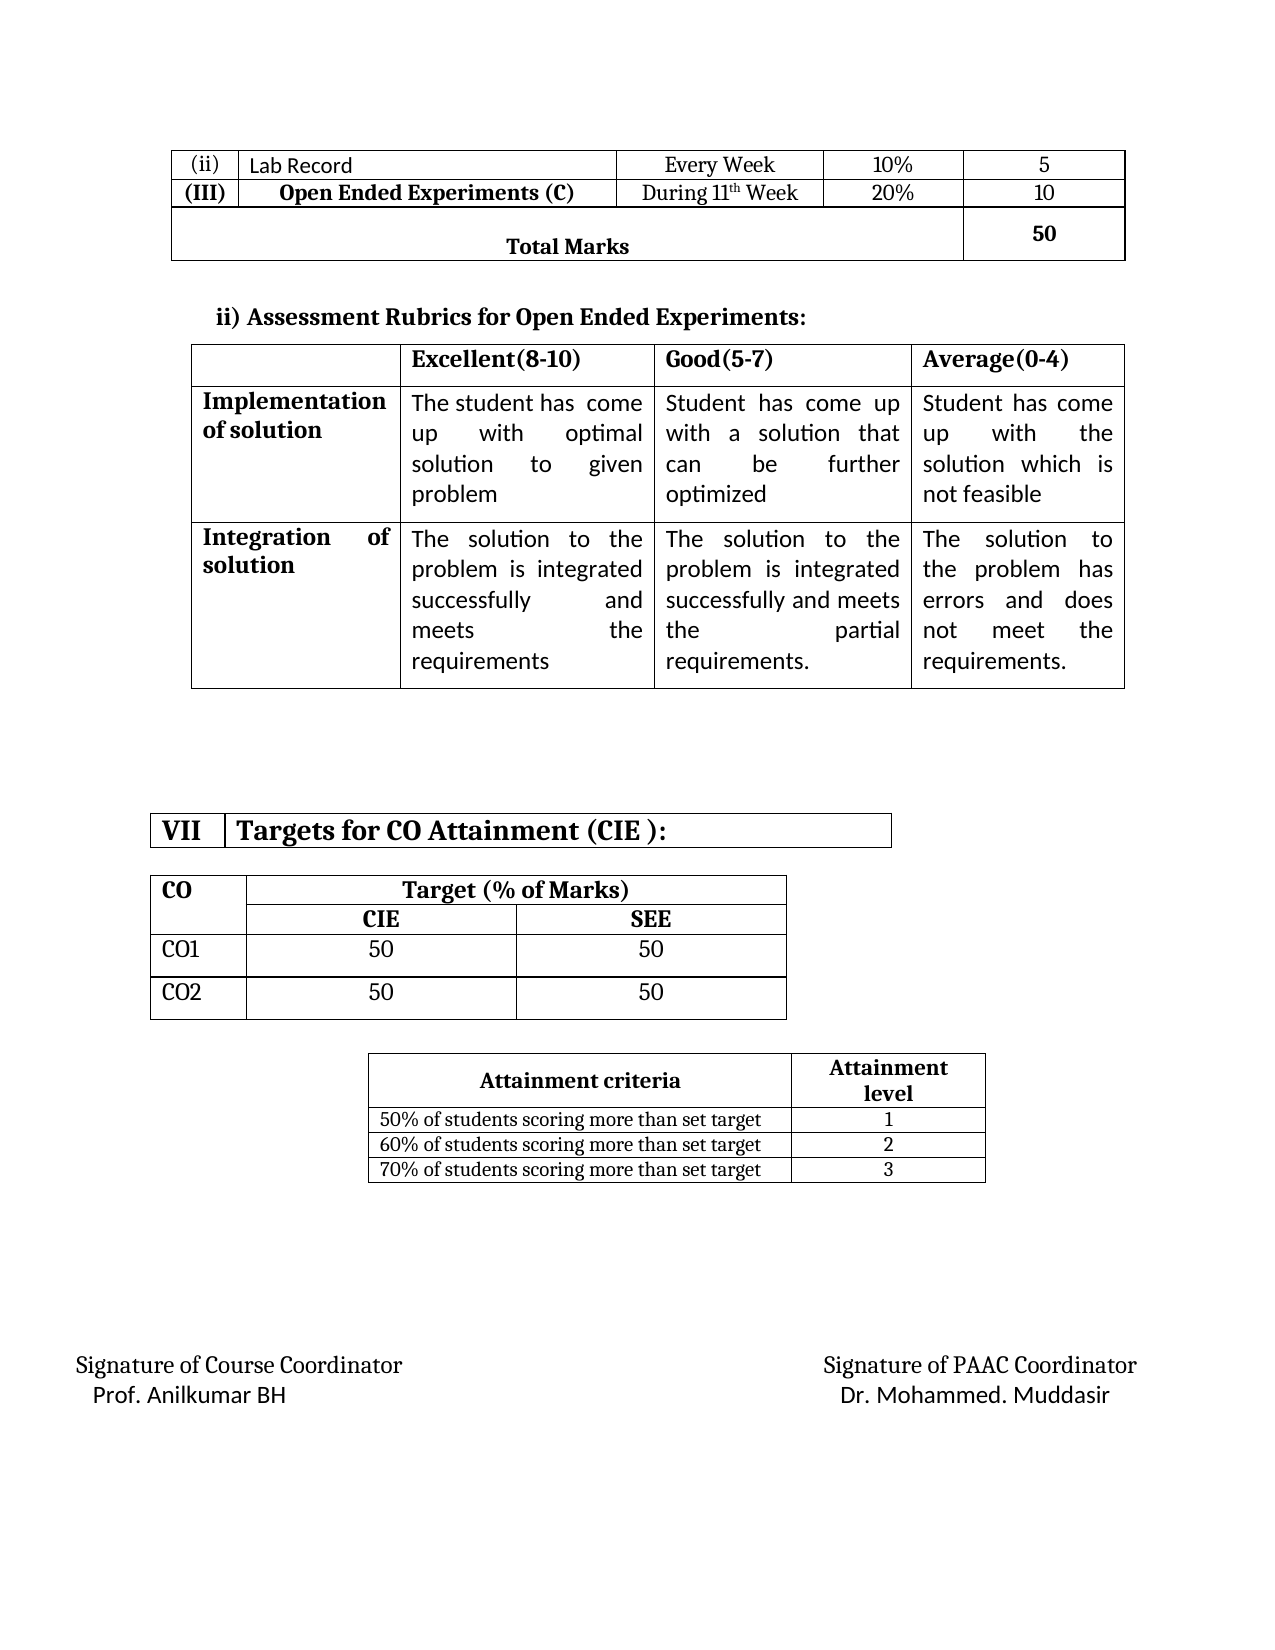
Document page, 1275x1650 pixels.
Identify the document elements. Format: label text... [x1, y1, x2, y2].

table_cell 50 [247, 978, 516, 1019]
table_header Average(0-4) [912, 345, 1124, 386]
table_cell The solution to the problem has errors and does not meet the requirements. [912, 523, 1124, 688]
table_cell 50 [517, 978, 786, 1019]
table_cell 50 [964, 208, 1124, 260]
text ii) Assessment Rubrics for Open Ended Experiments: [216, 302, 1125, 331]
table_cell 5 [964, 151, 1124, 179]
table_cell (ii) [172, 151, 238, 179]
table_cell Student has come up with a solution that can be further optimized [655, 387, 911, 522]
table_header Excellent(8-10) [401, 345, 654, 386]
table_cell CO1 [151, 935, 246, 976]
table_header VII [151, 814, 224, 847]
table_cell 50 [517, 935, 786, 976]
table_cell 50 [247, 935, 516, 976]
table_cell SEE [517, 905, 786, 934]
text Signature of Course Coordinator Signature of PAAC Coordinator [76, 1351, 1198, 1379]
table_cell The solution to the problem is integrated successfully and meets the partial requirements. [655, 523, 911, 688]
table_cell Integration of solution [192, 523, 400, 688]
table_cell The student has come up with optimal solution to given problem [401, 387, 654, 522]
table_cell 1 [792, 1108, 985, 1132]
table_header Attainment level [792, 1054, 985, 1107]
table_cell Student has come up with the solution which is not feasible [912, 387, 1124, 522]
table_cell Implementation of solution [192, 387, 400, 522]
table_cell 60% of students scoring more than set target [369, 1133, 791, 1157]
table_cell The solution to the problem is integrated successfully and meets the requirements [401, 523, 654, 688]
table_cell Total Marks [172, 208, 963, 260]
table_header [192, 345, 400, 386]
table_cell (III) [172, 180, 238, 206]
table_cell 50% of students scoring more than set target [369, 1108, 791, 1132]
table_header Good(5-7) [655, 345, 911, 386]
table_cell Lab Record [239, 151, 616, 179]
table_header Targets for CO Attainment (CIE ): [226, 814, 891, 847]
table_cell 10% [824, 151, 963, 179]
table_cell 70% of students scoring more than set target [369, 1158, 791, 1182]
table_header Target (% of Marks) [247, 876, 786, 904]
table_header Attainment criteria [369, 1054, 791, 1107]
table_cell Open Ended Experiments (C) [239, 180, 616, 206]
table_cell CIE [247, 905, 516, 934]
table_cell 2 [792, 1133, 985, 1157]
text Prof. Anilkumar BH Dr. Mohammed. Muddasir [76, 1379, 1198, 1410]
table_header CO [151, 876, 246, 934]
table_cell 10 [964, 180, 1124, 206]
table_cell During 11th Week [617, 180, 823, 206]
table_cell 20% [824, 180, 963, 206]
table_cell CO2 [151, 978, 246, 1019]
table_cell Every Week [617, 151, 823, 179]
table_cell 3 [792, 1158, 985, 1182]
